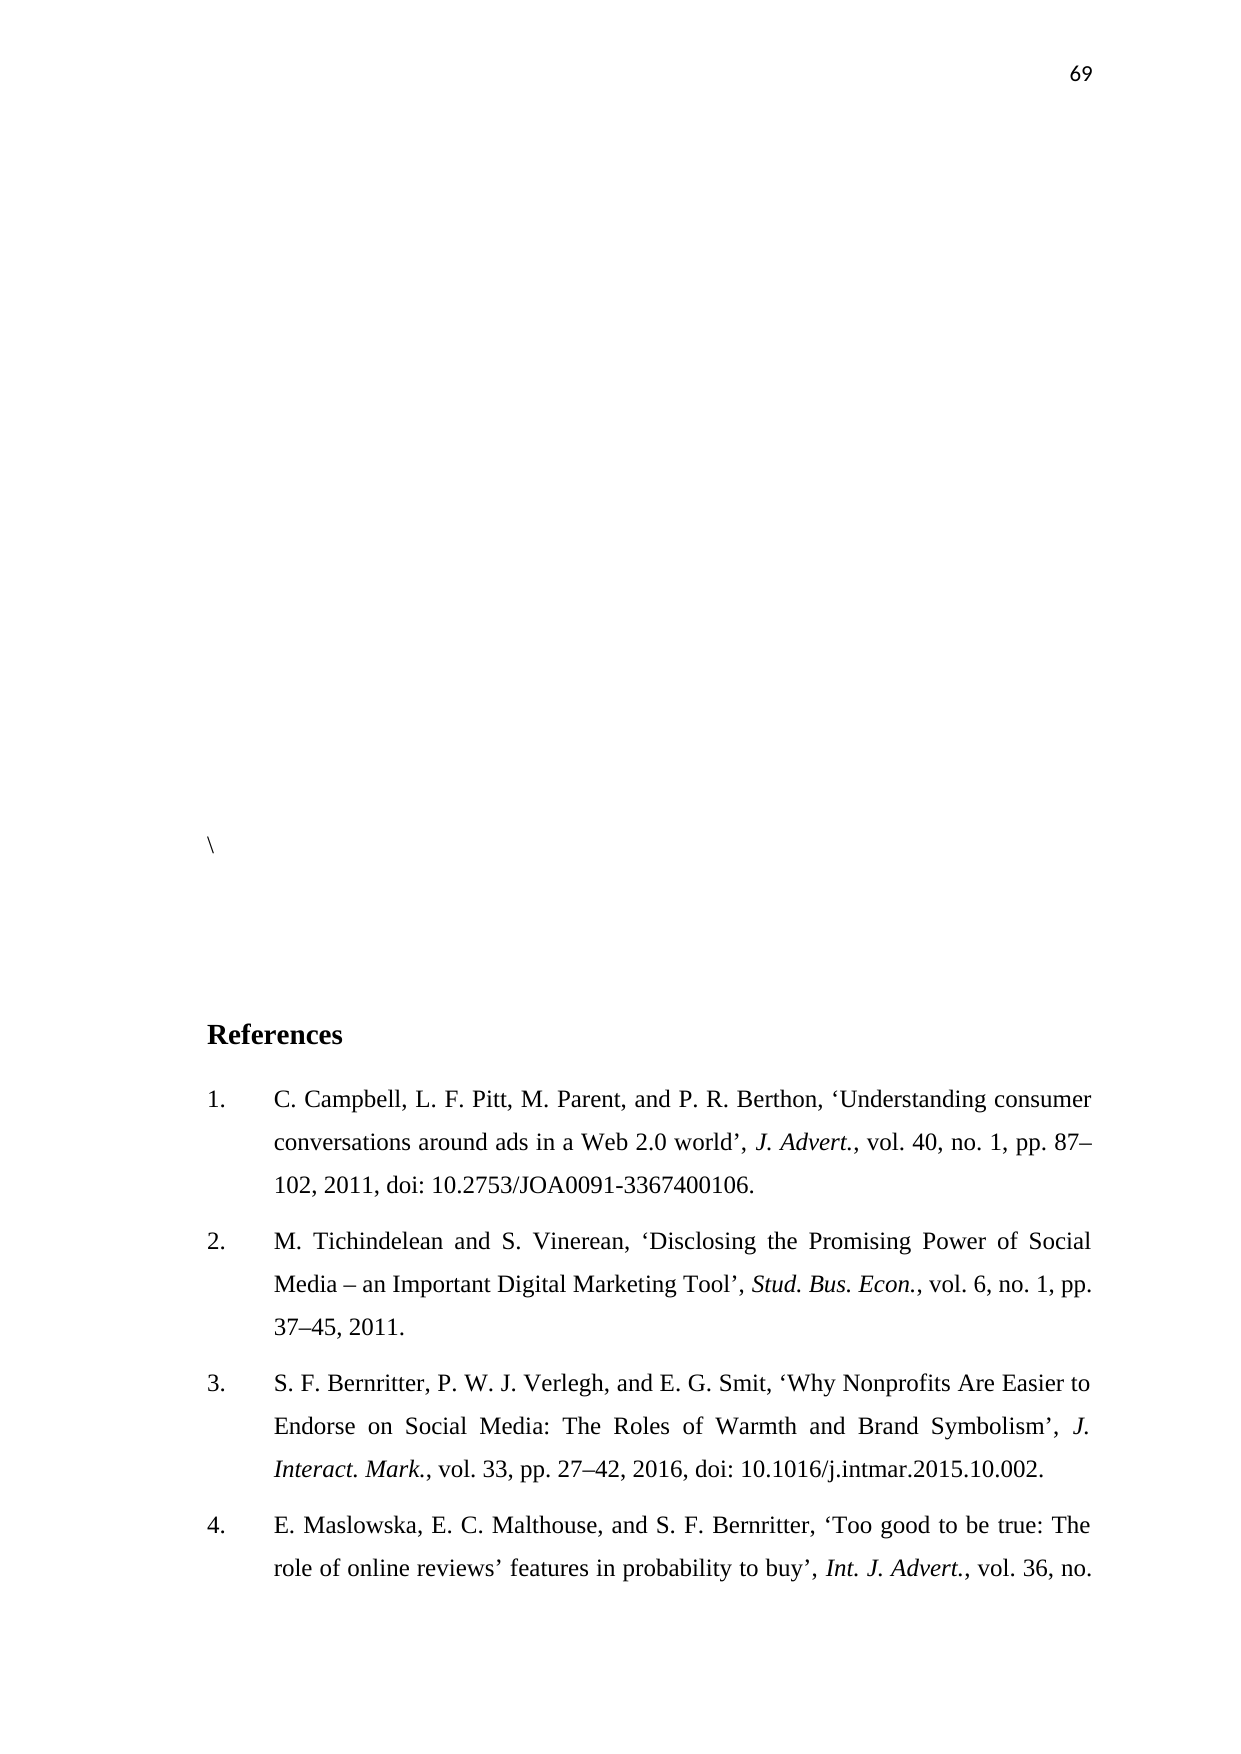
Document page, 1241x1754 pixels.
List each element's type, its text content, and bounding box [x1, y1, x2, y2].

text 1. C. Campbell, L. F. Pitt, M. Parent, and P. R. Berthon, ‘Understanding consumer conversations around ads in a Web 2.0 world’, J. Advert., vol. 40, no. 1, pp. 87–102, 2011, doi: 10.2753/JOA0091-3367400106. [207, 1084, 1092, 1199]
text References [207, 1017, 1092, 1051]
text 2. M. Tichindelean and S. Vinerean, ‘Disclosing the Promising Power of Social Media – an Important Digital Marketing Tool’, Stud. Bus. Econ., vol. 6, no. 1, pp. 37–45, 2011. [207, 1226, 1092, 1341]
text 3. S. F. Bernritter, P. W. J. Verlegh, and E. G. Smit, ‘Why Nonprofits Are Easier to Endorse on Social Media: The Roles of Warmth and Brand Symbolism’, J. Interact. Mark., vol. 33, pp. 27–42, 2016, doi: 10.1016/j.intmar.2015.10.002. [207, 1368, 1092, 1483]
text \ [207, 831, 1092, 859]
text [207, 1510, 1092, 1582]
